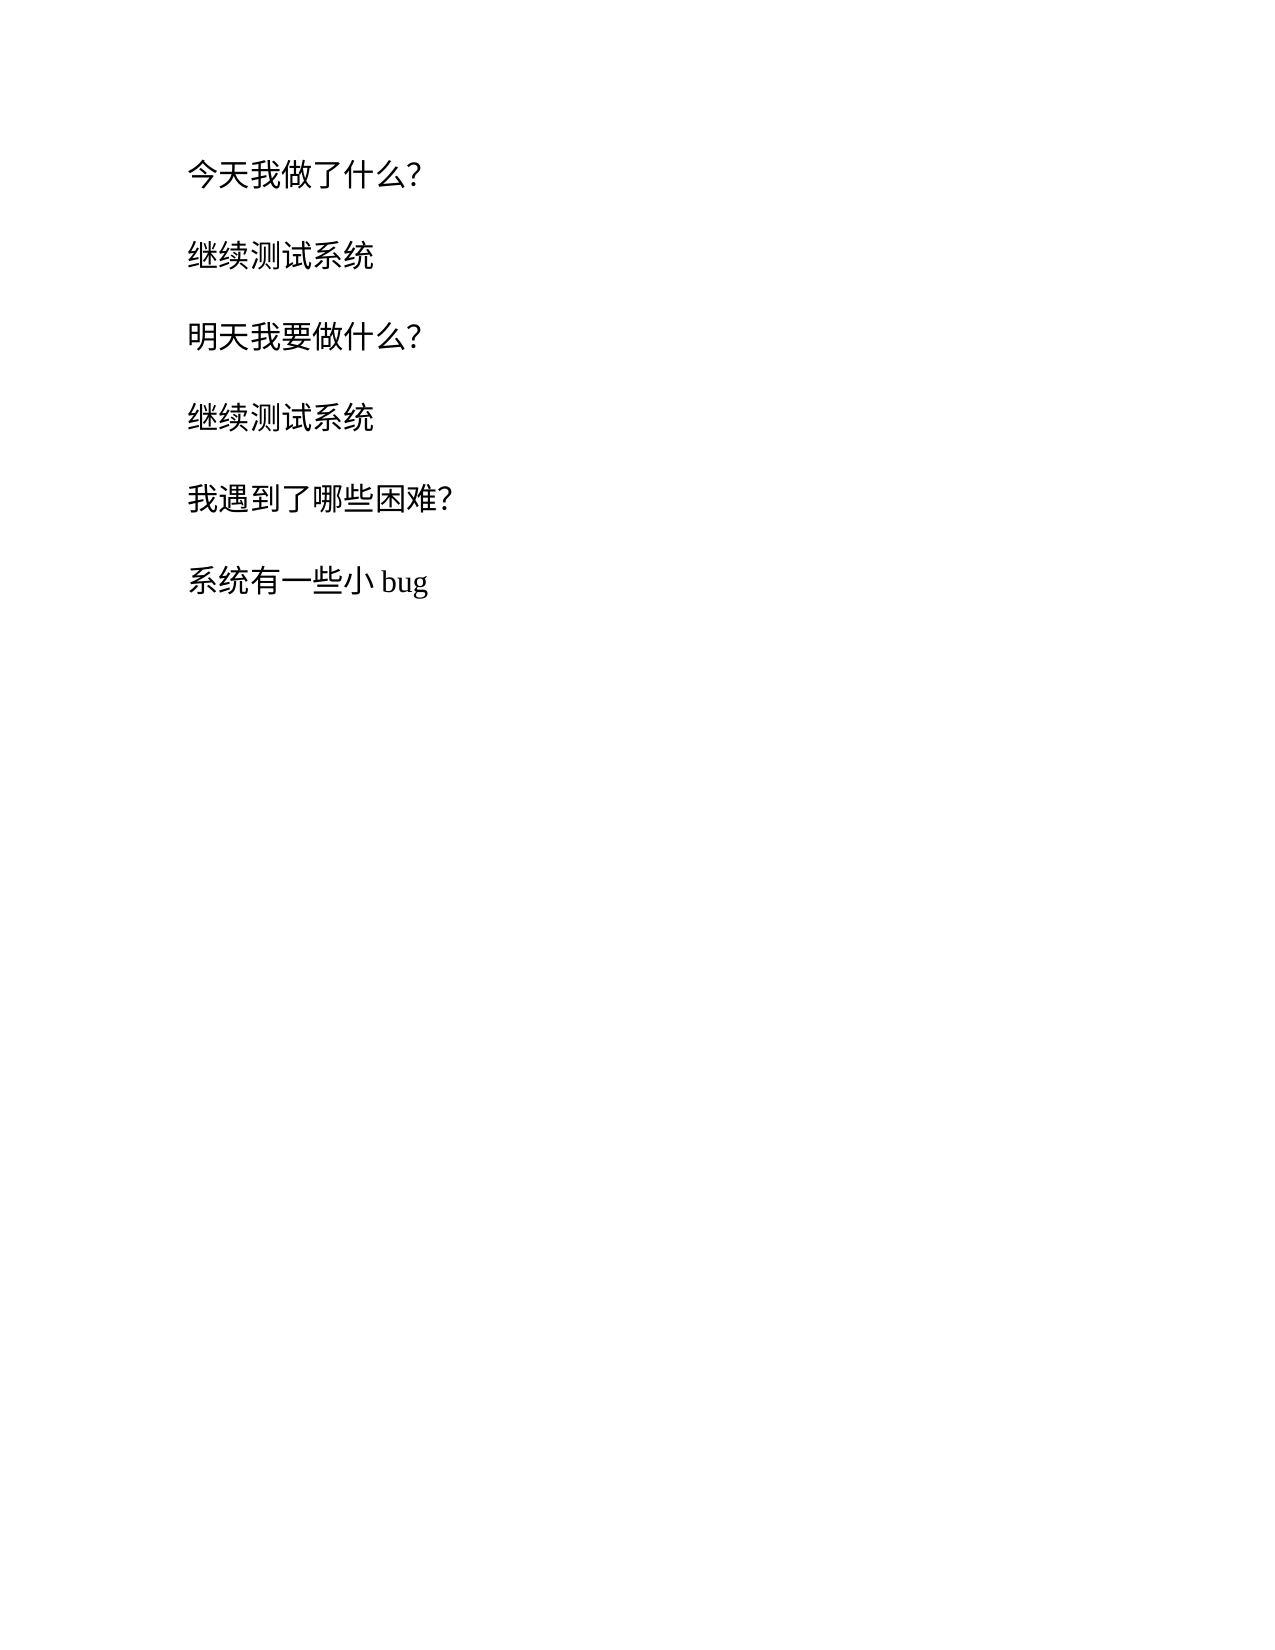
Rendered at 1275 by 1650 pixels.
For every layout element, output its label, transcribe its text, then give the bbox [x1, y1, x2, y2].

text 我遇到了哪些困难？ [187, 474, 1087, 520]
text 继续测试系统 [187, 393, 1087, 439]
text 继续测试系统 [187, 231, 1087, 276]
text 今天我做了什么？ [187, 150, 1087, 195]
text 系统有一些小bug [187, 556, 1087, 601]
text 明天我要做什么？ [187, 312, 1087, 357]
